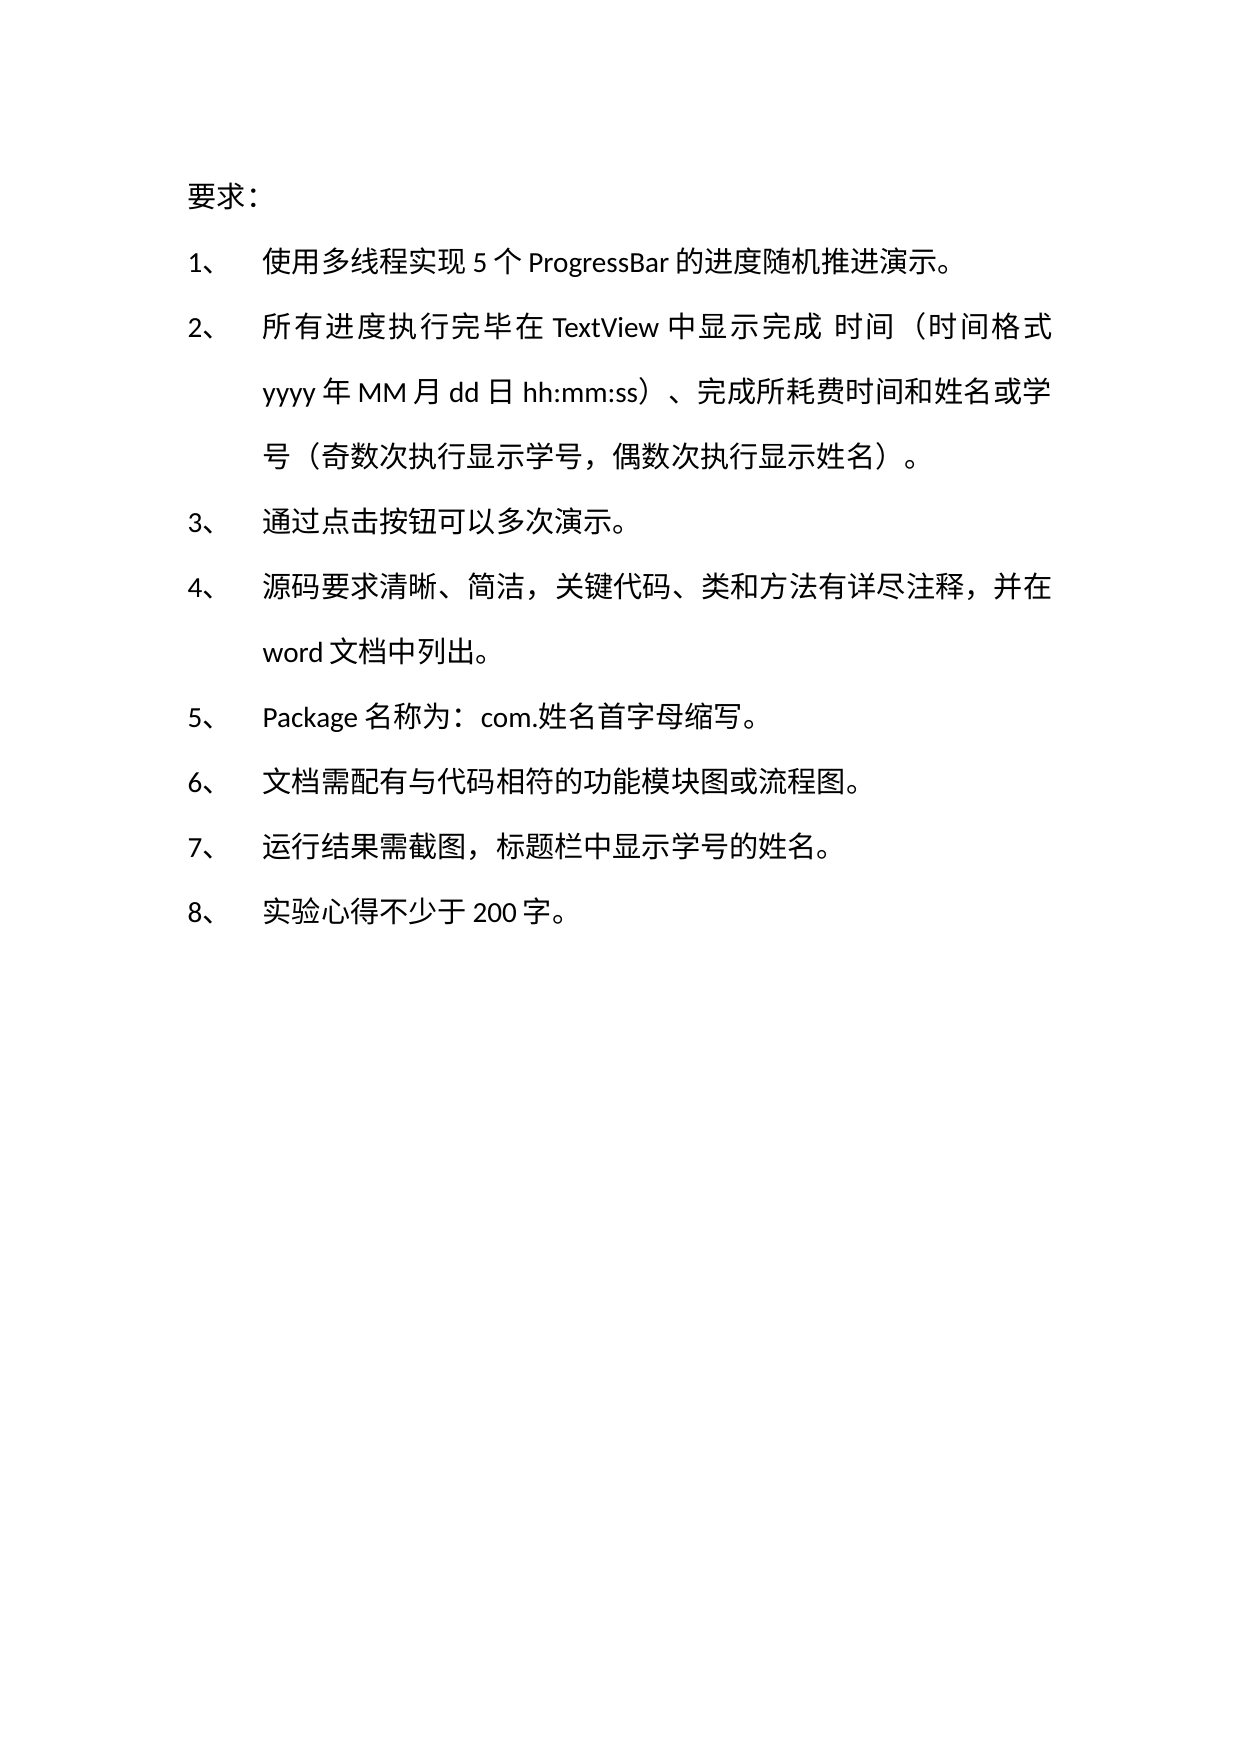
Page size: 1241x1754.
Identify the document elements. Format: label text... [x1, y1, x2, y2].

list Package名称为：com.姓名首字母缩写。 [187, 682, 1053, 747]
list 使用多线程实现5个ProgressBar的进度随机推进演示。 [187, 227, 1053, 292]
list 文档需配有与代码相符的功能模块图或流程图。 [187, 747, 1053, 812]
list 运行结果需截图，标题栏中显示学号的姓名。 [187, 812, 1053, 877]
list 源码要求清晰、简洁，关键代码、类和方法有详尽注释，并在word文档中列出。 [187, 552, 1053, 682]
text 要求： [187, 162, 1053, 227]
list 所有进度执行完毕在TextView中显示完成 时间（时间格式yyyy年MM月dd日 hh:mm:ss）、完成所耗费时间和姓名或学号（奇数次执行显示学号，偶数次执行显示姓名）。 [187, 292, 1053, 487]
list 通过点击按钮可以多次演示。 [187, 487, 1053, 552]
list 实验心得不少于200字。 [187, 877, 1053, 942]
